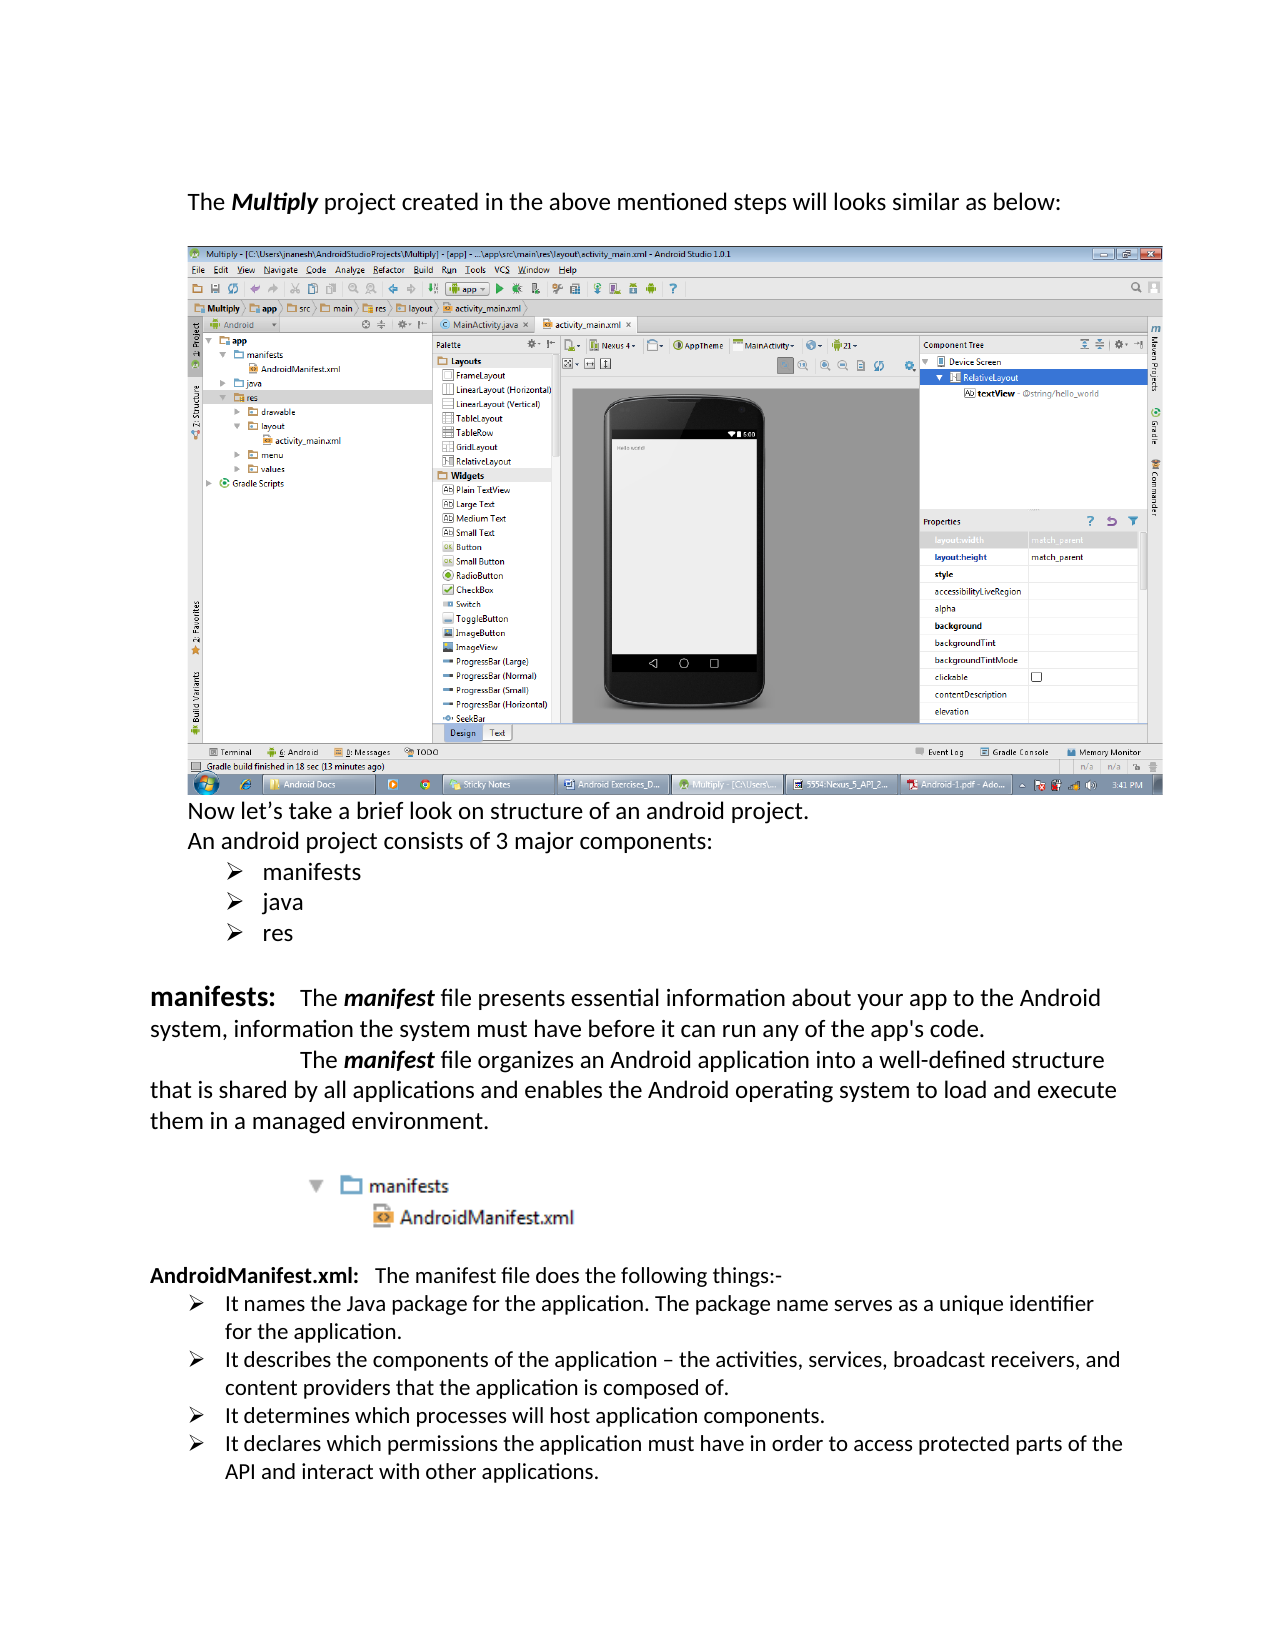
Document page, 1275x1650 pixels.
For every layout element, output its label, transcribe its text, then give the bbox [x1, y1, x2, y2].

picture [300, 1166, 589, 1234]
list It describes the components of the application – the activities, services, broadcast receivers, and content providers that the application is composed of. [187, 1345, 1125, 1401]
text manifests: The manifest file presents essential information about your app to the Android system, information the system must have before it can run any of the app's code. [150, 978, 1125, 1044]
list It names the Java package for the application. The package name serves as a unique identifier for the application. [187, 1289, 1125, 1345]
text Now let’s take a brief look on structure of an android project. [187, 795, 1125, 825]
list java [225, 886, 1125, 917]
list res [225, 917, 1125, 947]
list manifests [225, 856, 1125, 886]
text The Multiply project created in the above mentioned steps will looks similar as below: [187, 186, 1125, 216]
text AndroidManifest.xml: The manifest file does the following things:- [150, 1261, 1125, 1289]
text The manifest file organizes an Android application into a well-defined structure that is shared by all applications and enables the Android operating system to load and execute them in a managed environment. [150, 1044, 1125, 1136]
picture [187, 246, 1163, 795]
list It declares which permissions the application must have in order to access protected parts of the API and interact with other applications. [187, 1429, 1125, 1486]
list It determines which processes will host application components. [187, 1401, 1125, 1429]
text An android project consists of 3 major components: [187, 825, 1125, 856]
